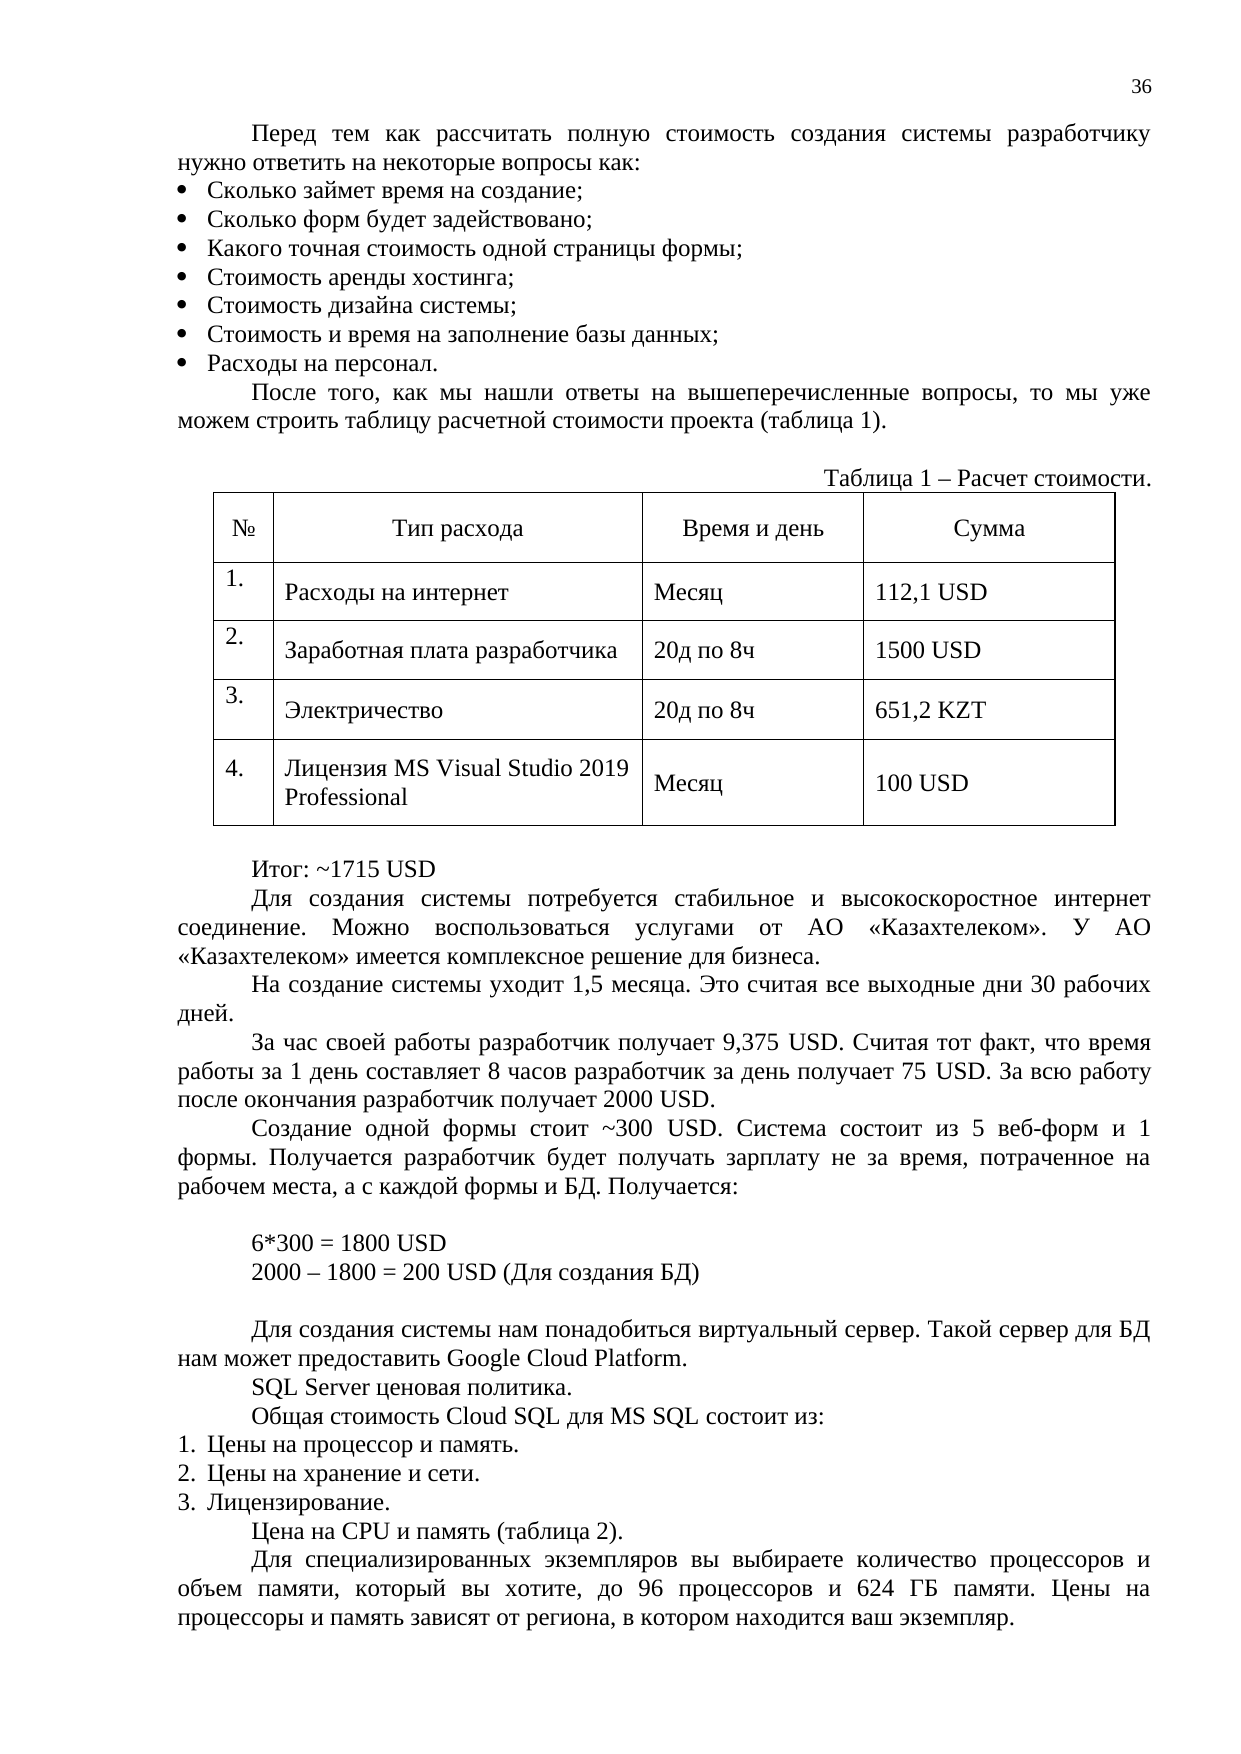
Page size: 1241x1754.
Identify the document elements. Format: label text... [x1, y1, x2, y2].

table_cell 100 USD [864, 740, 1114, 825]
text Для создания системы нам понадобиться виртуальный сервер. Такой сервер для БД нам может предоставить Google Cloud Platform. [177, 1314, 1152, 1372]
table_cell [214, 621, 273, 679]
table_cell Лицензия MS Visual Studio 2019 Professional [274, 740, 642, 825]
table_cell Заработная плата разработчика [274, 621, 642, 679]
table_header Время и день [643, 493, 863, 562]
table_cell Месяц [643, 740, 863, 825]
text Перед тем как рассчитать полную стоимость создания системы разработчику нужно ответить на некоторые вопросы как: [177, 118, 1152, 176]
list Цены на хранение и сети. [177, 1458, 1152, 1487]
list Расходы на персонал. [177, 348, 1152, 377]
text Общая стоимость Cloud SQL для MS SQL состоит из: [177, 1401, 1152, 1429]
table_cell 1500 USD [864, 621, 1114, 679]
text Цена на CPU и память (таблица 2). [177, 1516, 1152, 1544]
table_cell [214, 563, 273, 620]
text После того, как мы нашли ответы на вышеперечисленные вопросы, то мы уже можем строить таблицу расчетной стоимости проекта (таблица 1). [177, 377, 1152, 434]
table_cell 651,2 KZT [864, 680, 1114, 739]
list Итог: ~1715 USD [177, 854, 1152, 883]
table_cell Электричество [274, 680, 642, 739]
list На создание системы уходит 1,5 месяца. Это считая все выходные дни 30 рабочих дней. [177, 969, 1152, 1027]
text Для специализированных экземпляров вы выбираете количество процессоров и объем памяти, который вы хотите, до 96 процессоров и 624 ГБ памяти. Цены на процессоры и память зависят от региона, в котором находится ваш экземпляр. [177, 1544, 1152, 1631]
table_cell [214, 740, 273, 825]
table_cell Расходы на интернет [274, 563, 642, 620]
list Какого точная стоимость одной страницы формы; [177, 233, 1152, 262]
table_cell 20д по 8ч [643, 621, 863, 679]
list 2000 – 1800 = 200 USD (Для создания БД) [177, 1257, 1152, 1286]
table_header Тип расхода [274, 493, 642, 562]
list Стоимость аренды хостинга; [177, 262, 1152, 291]
list Цены на процессор и память. [177, 1429, 1152, 1458]
list Стоимость и время на заполнение базы данных; [177, 319, 1152, 348]
list Для создания системы потребуется стабильное и высокоскоростное интернет соединение. Можно воспользоваться услугами от АО «Казахтелеком». У АО «Казахтелеком» имеется комплексное решение для бизнеса. [177, 883, 1152, 969]
list Сколько займет время на создание; [177, 176, 1152, 204]
list Таблица 1 – Расчет стоимости. [177, 463, 1152, 492]
table_cell 20д по 8ч [643, 680, 863, 739]
table_cell Месяц [643, 563, 863, 620]
list Стоимость дизайна системы; [177, 291, 1152, 319]
list За час своей работы разработчик получает 9,375 USD. Считая тот факт, что время работы за 1 день составляет 8 часов разработчик за день получает 75 USD. За всю работу после окончания разработчик получает 2000 USD. [177, 1027, 1152, 1113]
text SQL Server ценовая политика. [177, 1372, 1152, 1401]
list Сколько форм будет задействовано; [177, 204, 1152, 233]
table_header № [214, 493, 273, 562]
list Лицензирование. [177, 1487, 1152, 1516]
table_cell 112,1 USD [864, 563, 1114, 620]
list 6*300 = 1800 USD [177, 1228, 1152, 1257]
list Создание одной формы стоит ~300 USD. Система состоит из 5 веб-форм и 1 формы. Получается разработчик будет получать зарплату не за время, потраченное на рабочем места, а с каждой формы и БД. Получается: [177, 1113, 1152, 1199]
table_header Сумма [864, 493, 1114, 562]
table_cell [214, 680, 273, 739]
